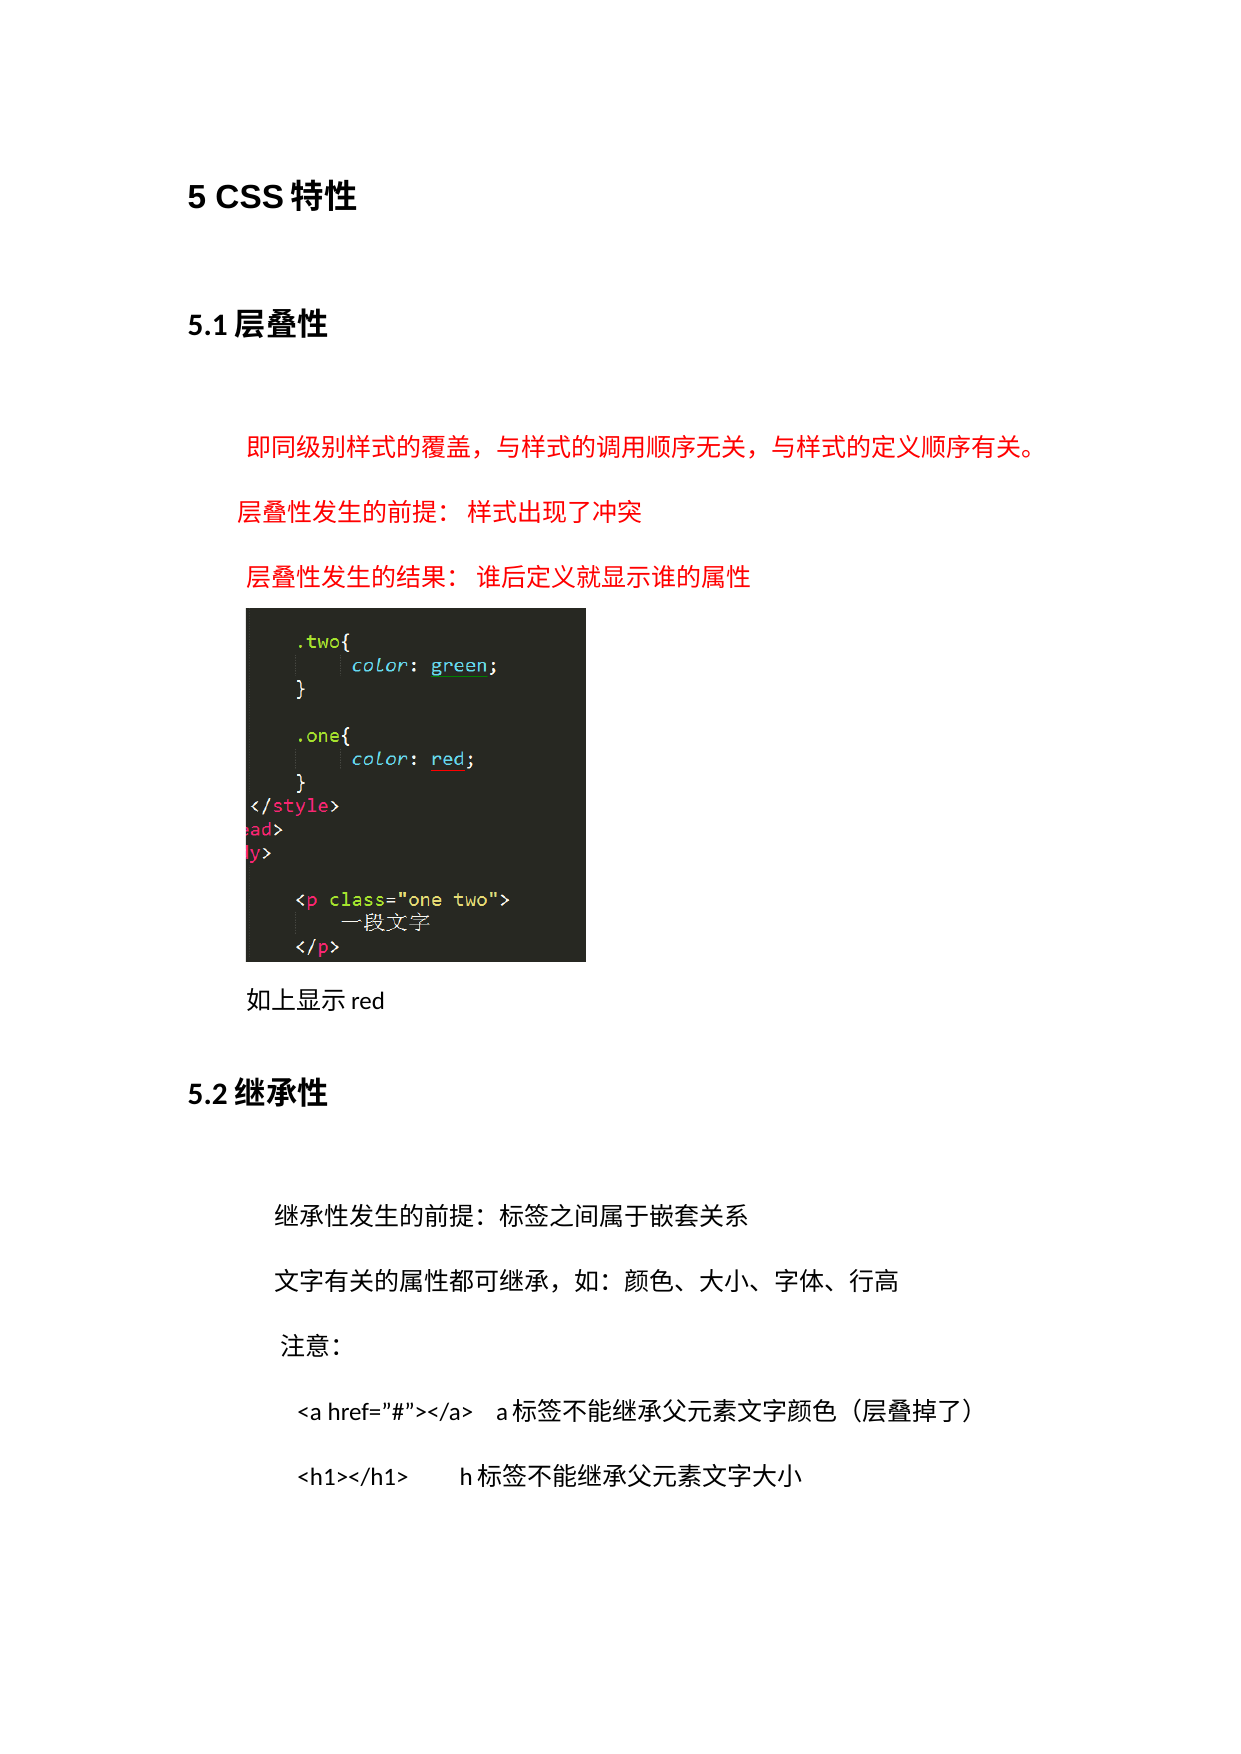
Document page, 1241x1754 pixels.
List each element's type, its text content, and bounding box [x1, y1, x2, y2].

text 如上显示red [187, 966, 1053, 1031]
picture [245, 608, 586, 962]
text 层叠性发生的前提： 样式出现了冲突 [187, 478, 1053, 543]
text 即同级别样式的覆盖，与样式的调用顺序无关，与样式的定义顺序有关。 [187, 413, 1053, 478]
text 继承性发生的前提：标签之间属于嵌套关系 [187, 1182, 1053, 1247]
subtitle 5 CSS特性 [187, 162, 1053, 227]
text <a href=”#”></a> a标签不能继承父元素文字颜色（层叠掉了） [187, 1377, 1053, 1442]
text <h1></h1> h标签不能继承父元素文字大小 [187, 1442, 1053, 1507]
text 文字有关的属性都可继承，如：颜色、大小、字体、行高 [187, 1247, 1053, 1312]
subtitle 5.1 层叠性 [187, 289, 1053, 354]
text 层叠性发生的结果： 谁后定义就显示谁的属性 [187, 543, 1053, 608]
subtitle 5.2 继承性 [187, 1058, 1053, 1123]
text 注意： [187, 1312, 1053, 1377]
